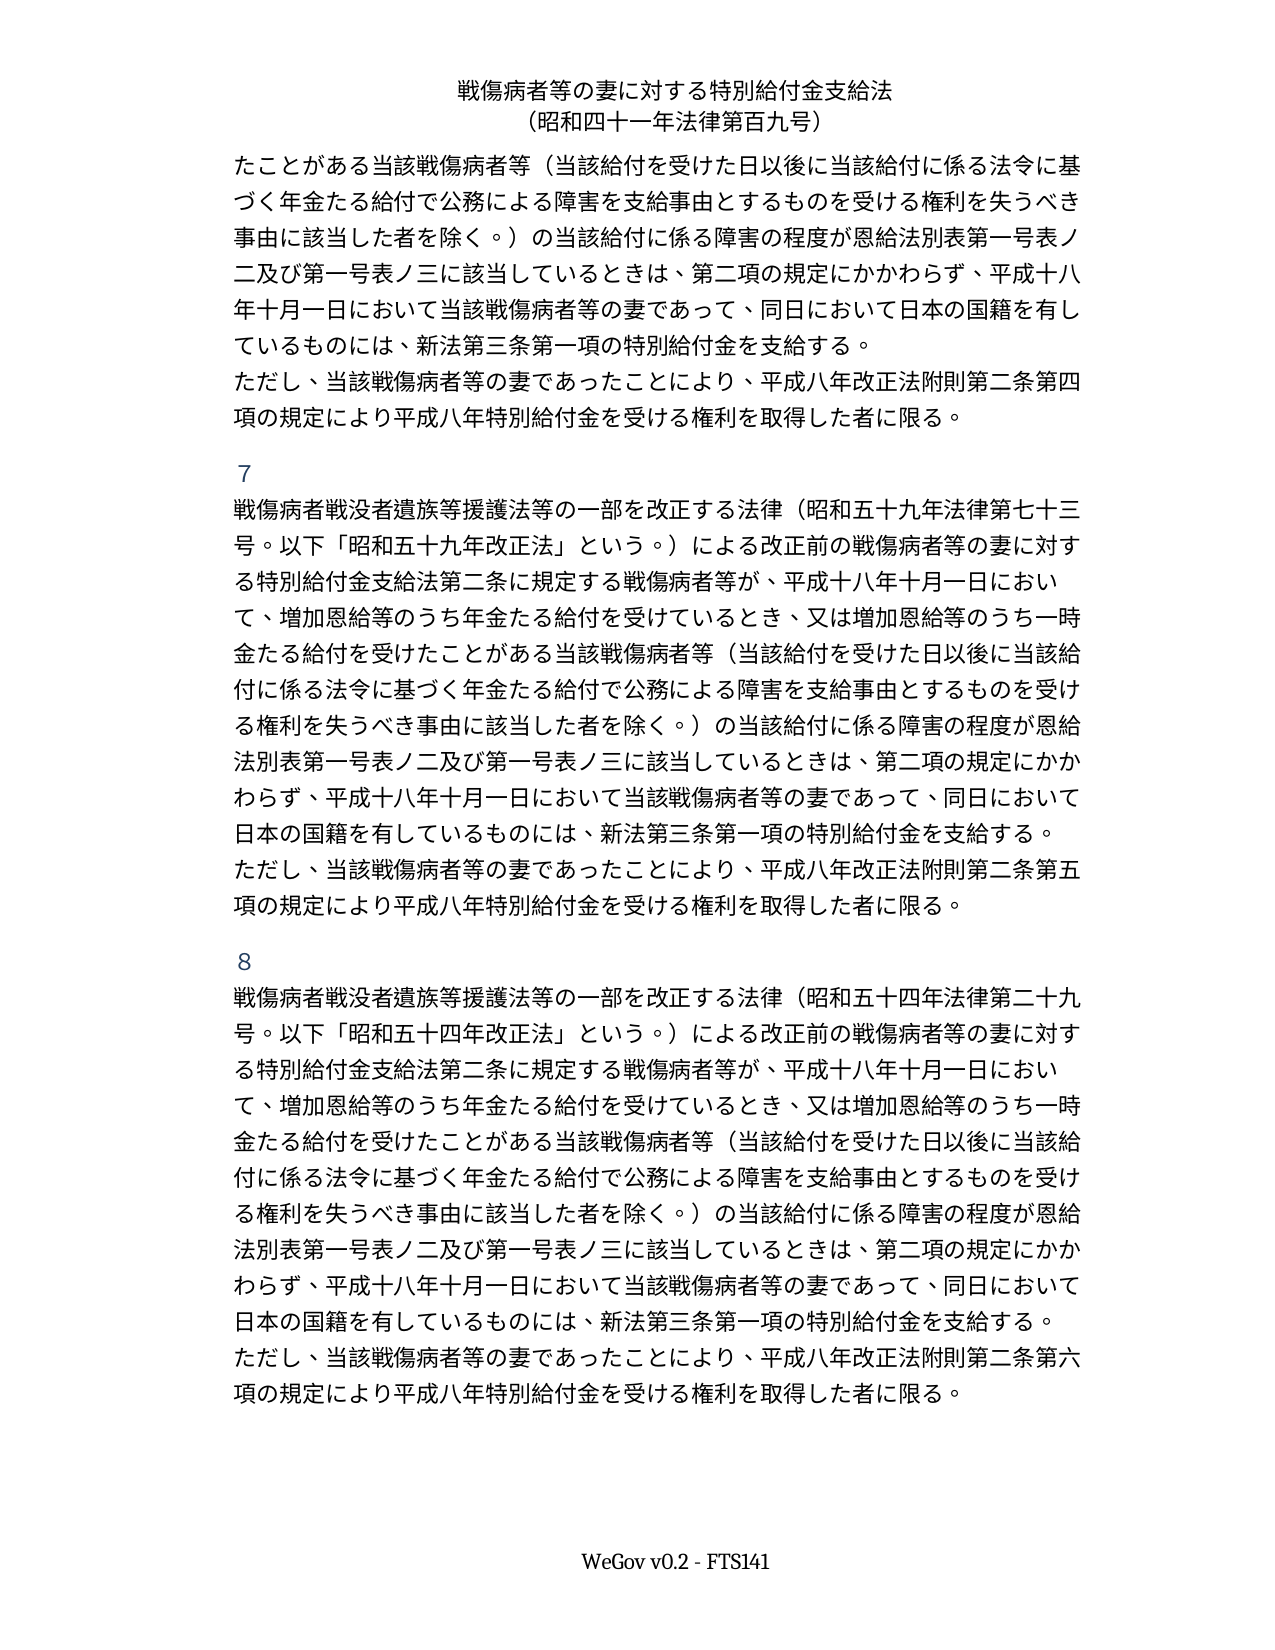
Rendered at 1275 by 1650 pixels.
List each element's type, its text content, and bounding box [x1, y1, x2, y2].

subtitle ７ [233, 458, 1087, 489]
subtitle ８ [233, 946, 1087, 978]
text 戦傷病者戦没者遺族等援護法等の一部を改正する法律（昭和五十九年法律第七十三号。以下「昭和五十九年改正法」という。）による改正前の戦傷病者等の妻に対する特別給付金支給法第二条に規定する戦傷病者等が、平成十八年十月一日において、増加恩給等のうち年金たる給付を受けているとき、又は増加恩給等のうち一時金たる給付を受けたことがある当該戦傷病者等（当該給付を受けた日以後に当該給付に係る法令に基づく年金たる給付で公務による障害を支給事由とするものを受ける権利を失うべき事由に該当した者を除く。）の当該給付に係る障害の程度が恩給法別表第一号表ノ二及び第一号表ノ三に該当しているときは、第二項の規定にかかわらず、平成十八年十月一日において当該戦傷病者等の妻であって、同日において日本の国籍を有しているものには、新法第三条第一項の特別給付金を支給する。 ただし、当該戦傷病者等の妻であったことにより、平成八年改正法附則第二条第五項の規定により平成八年特別給付金を受ける権利を取得した者に限る。 [233, 494, 1087, 921]
text 戦傷病者戦没者遺族等援護法等の一部を改正する法律（昭和五十四年法律第二十九号。以下「昭和五十四年改正法」という。）による改正前の戦傷病者等の妻に対する特別給付金支給法第二条に規定する戦傷病者等が、平成十八年十月一日において、増加恩給等のうち年金たる給付を受けているとき、又は増加恩給等のうち一時金たる給付を受けたことがある当該戦傷病者等（当該給付を受けた日以後に当該給付に係る法令に基づく年金たる給付で公務による障害を支給事由とするものを受ける権利を失うべき事由に該当した者を除く。）の当該給付に係る障害の程度が恩給法別表第一号表ノ二及び第一号表ノ三に該当しているときは、第二項の規定にかかわらず、平成十八年十月一日において当該戦傷病者等の妻であって、同日において日本の国籍を有しているものには、新法第三条第一項の特別給付金を支給する。 ただし、当該戦傷病者等の妻であったことにより、平成八年改正法附則第二条第六項の規定により平成八年特別給付金を受ける権利を取得した者に限る。 [233, 982, 1087, 1409]
